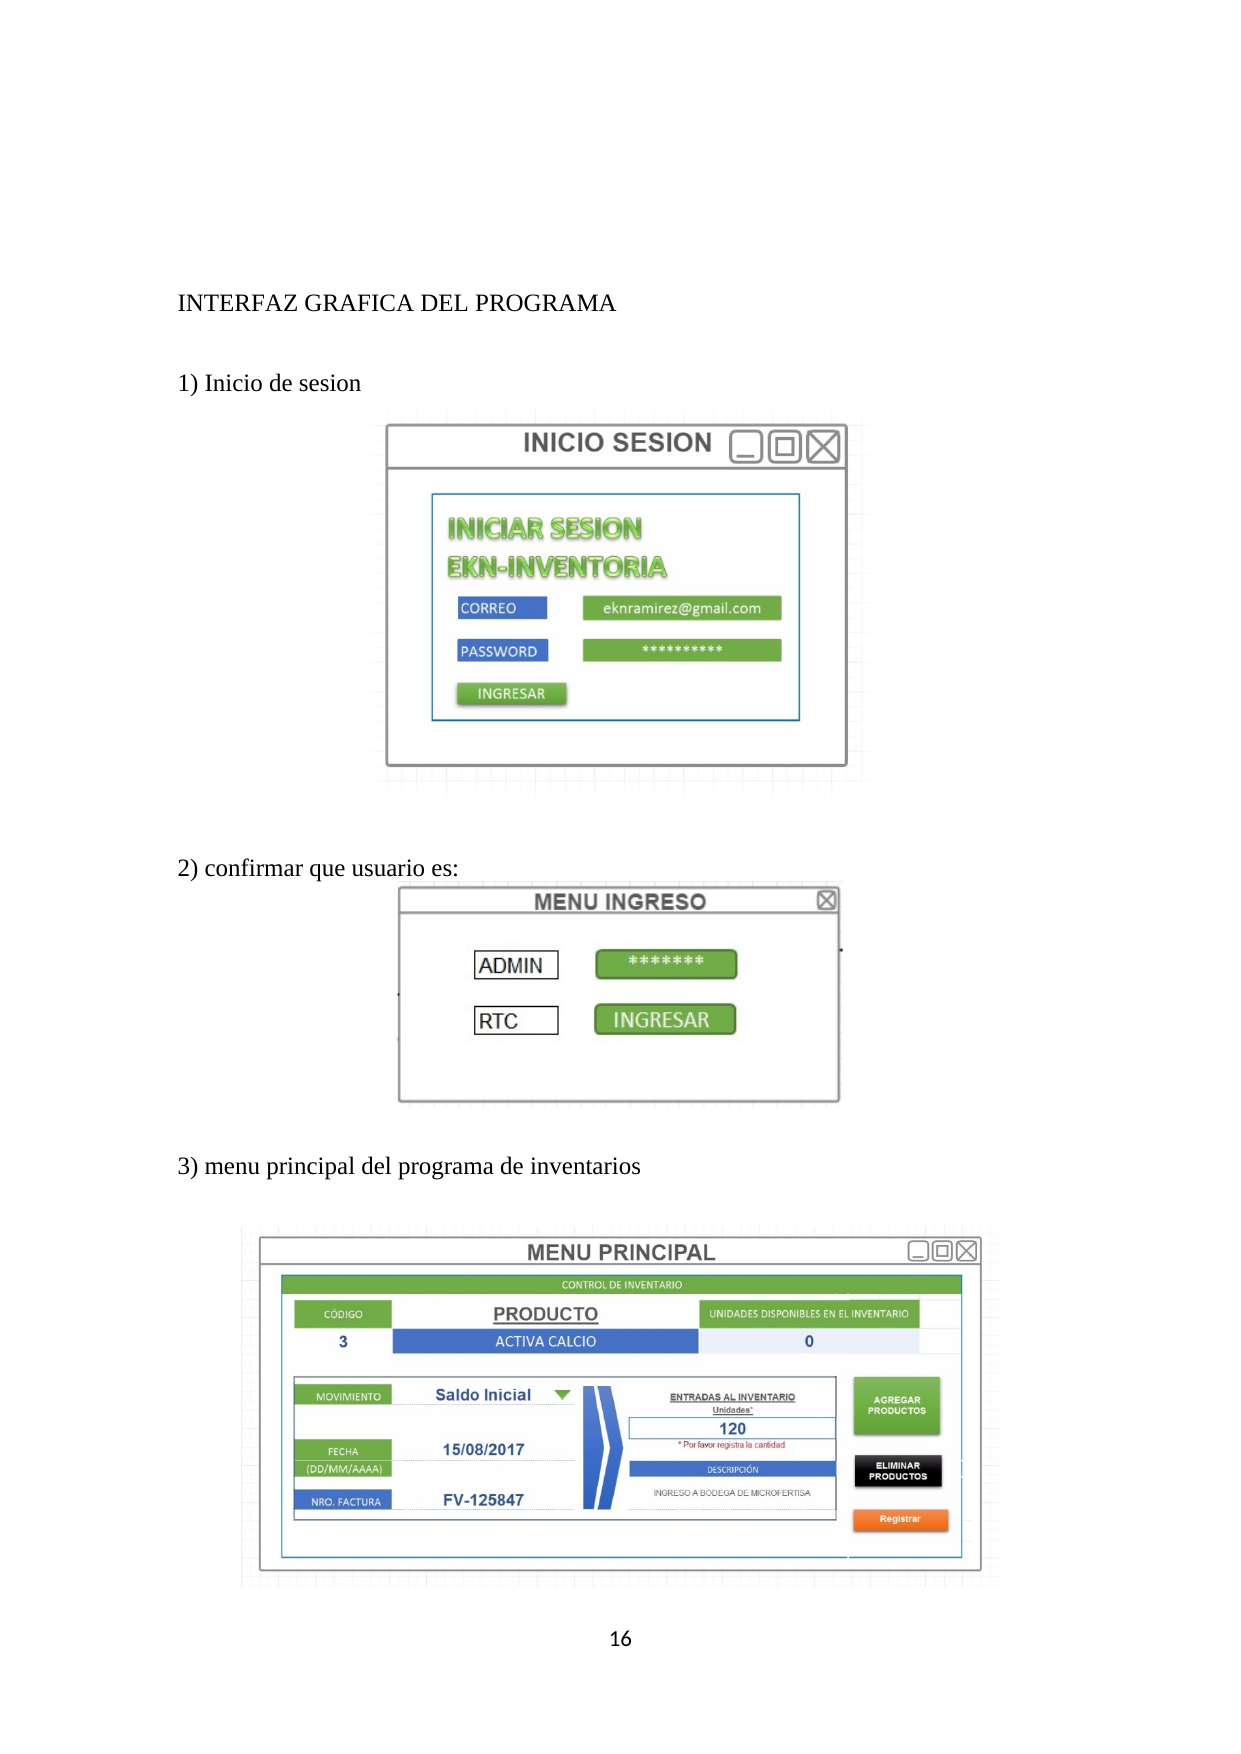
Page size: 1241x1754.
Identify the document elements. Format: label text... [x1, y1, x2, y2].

subtitle 2) confirmar que usuario es: [177, 853, 1063, 881]
subtitle 1) Inicio de sesion [177, 368, 1063, 397]
subtitle INTERFAZ GRAFICA DEL PROGRAMA [177, 288, 1063, 317]
picture [387, 426, 854, 778]
subtitle 3) menu principal del programa de inventarios [177, 1151, 1063, 1180]
picture [241, 1226, 1000, 1587]
picture [397, 881, 843, 1107]
